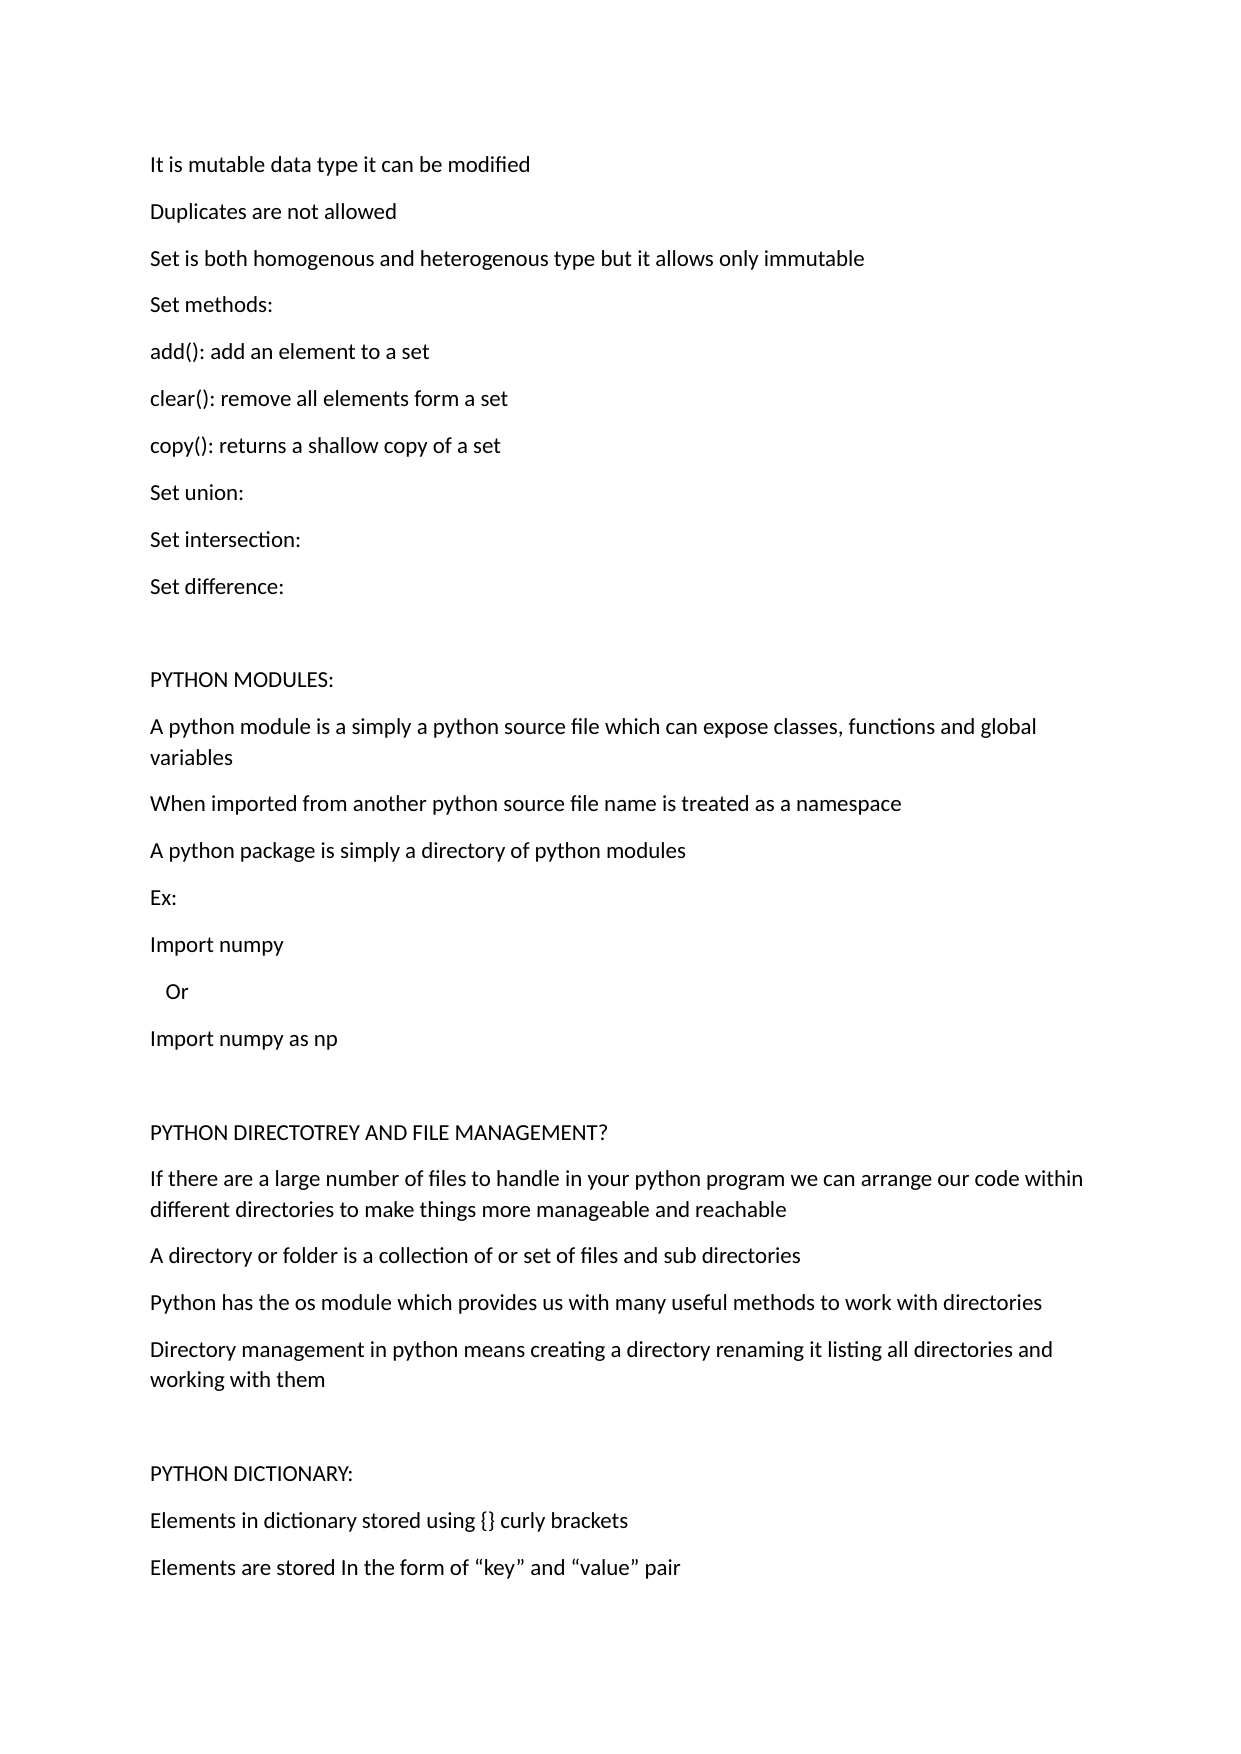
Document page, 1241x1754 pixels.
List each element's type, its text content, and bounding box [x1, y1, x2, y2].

text Elements are stored In the form of “key” and “value” pair [150, 1553, 1090, 1581]
text If there are a large number of files to handle in your python program we can arrange our code within different directories to make things more manageable and reachable [150, 1164, 1090, 1223]
text Or [150, 977, 1090, 1005]
text PYTHON MODULES: [150, 666, 1090, 694]
text Duplicates are not allowed [150, 197, 1090, 225]
text clear(): remove all elements form a set [150, 384, 1090, 412]
text Set is both homogenous and heterogenous type but it allows only immutable [150, 244, 1090, 272]
text PYTHON DICTIONARY: [150, 1459, 1090, 1487]
text copy(): returns a shallow copy of a set [150, 431, 1090, 459]
text Import numpy as np [150, 1024, 1090, 1052]
text Elements in dictionary stored using {} curly brackets [150, 1506, 1090, 1534]
text Set difference: [150, 572, 1090, 600]
text add(): add an element to a set [150, 337, 1090, 366]
text Import numpy [150, 930, 1090, 958]
text Set union: [150, 478, 1090, 506]
text Directory management in python means creating a directory renaming it listing all directories and working with them [150, 1335, 1090, 1394]
text Set intersection: [150, 525, 1090, 553]
text Set methods: [150, 291, 1090, 319]
text PYTHON DIRECTOTREY AND FILE MANAGEMENT? [150, 1118, 1090, 1146]
text Ex: [150, 883, 1090, 911]
text Python has the os module which provides us with many useful methods to work with directories [150, 1288, 1090, 1317]
text A directory or folder is a collection of or set of files and sub directories [150, 1242, 1090, 1270]
text When imported from another python source file name is treated as a namespace [150, 789, 1090, 818]
text A python package is simply a directory of python modules [150, 836, 1090, 864]
text A python module is a simply a python source file which can expose classes, functions and global variables [150, 712, 1090, 771]
text It is mutable data type it can be modified [150, 150, 1090, 178]
